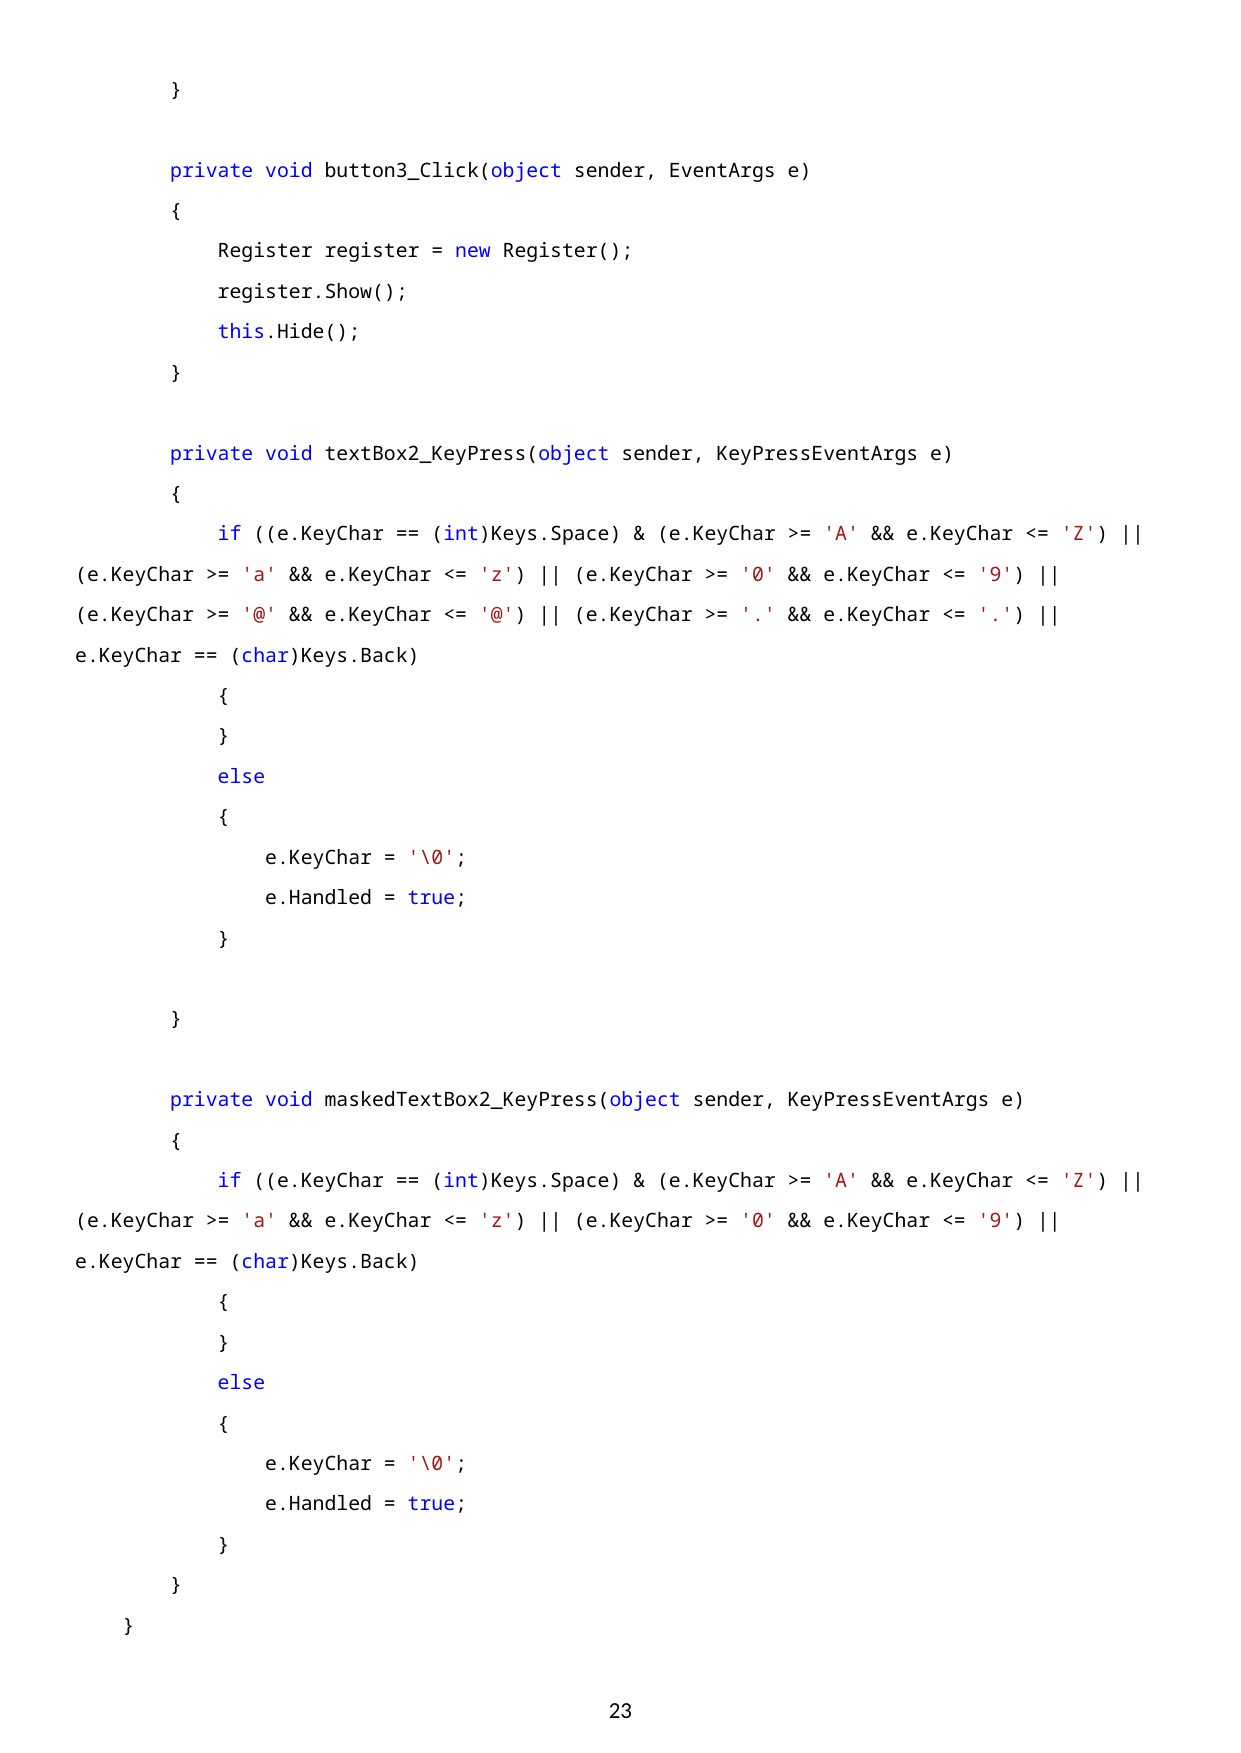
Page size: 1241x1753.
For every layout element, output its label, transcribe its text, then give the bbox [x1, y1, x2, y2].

text { [75, 681, 1165, 708]
text } [75, 358, 1165, 385]
text } [75, 722, 1165, 749]
text register.Show(); [75, 277, 1165, 304]
text } [75, 1570, 1165, 1597]
text { [75, 802, 1165, 829]
text this.Hide(); [75, 317, 1165, 344]
text e.Handled = true; [75, 1489, 1165, 1517]
text else [75, 1368, 1165, 1395]
text e.Handled = true; [75, 883, 1165, 910]
text { [75, 479, 1165, 506]
text private void button3_Click(object sender, EventArgs e) [75, 156, 1165, 183]
text e.KeyChar = '\0'; [75, 843, 1165, 870]
text private void maskedTextBox2_KeyPress(object sender, KeyPressEventArgs e) [75, 1085, 1165, 1112]
text } [75, 1611, 1165, 1638]
text if ((e.KeyChar == (int)Keys.Space) & (e.KeyChar >= 'A' && e.KeyChar <= 'Z') || (e.KeyChar >= 'a' && e.KeyChar <= 'z') || (e.KeyChar >= '0' && e.KeyChar <= '9') || e.KeyChar == (char)Keys.Back) [75, 1166, 1165, 1274]
text e.KeyChar = '\0'; [75, 1449, 1165, 1476]
text } [75, 1328, 1165, 1355]
text { [75, 196, 1165, 223]
text } [75, 924, 1165, 951]
text { [75, 1409, 1165, 1436]
text private void textBox2_KeyPress(object sender, KeyPressEventArgs e) [75, 439, 1165, 466]
text } [75, 1004, 1165, 1032]
text else [75, 762, 1165, 789]
text Register register = new Register(); [75, 237, 1165, 264]
text } [75, 75, 1165, 102]
text { [75, 1287, 1165, 1314]
text if ((e.KeyChar == (int)Keys.Space) & (e.KeyChar >= 'A' && e.KeyChar <= 'Z') || (e.KeyChar >= 'a' && e.KeyChar <= 'z') || (e.KeyChar >= '0' && e.KeyChar <= '9') || (e.KeyChar >= '@' && e.KeyChar <= '@') || (e.KeyChar >= '.' && e.KeyChar <= '.') || e.KeyChar == (char)Keys.Back) [75, 519, 1165, 668]
text { [75, 1126, 1165, 1153]
text } [75, 1530, 1165, 1557]
